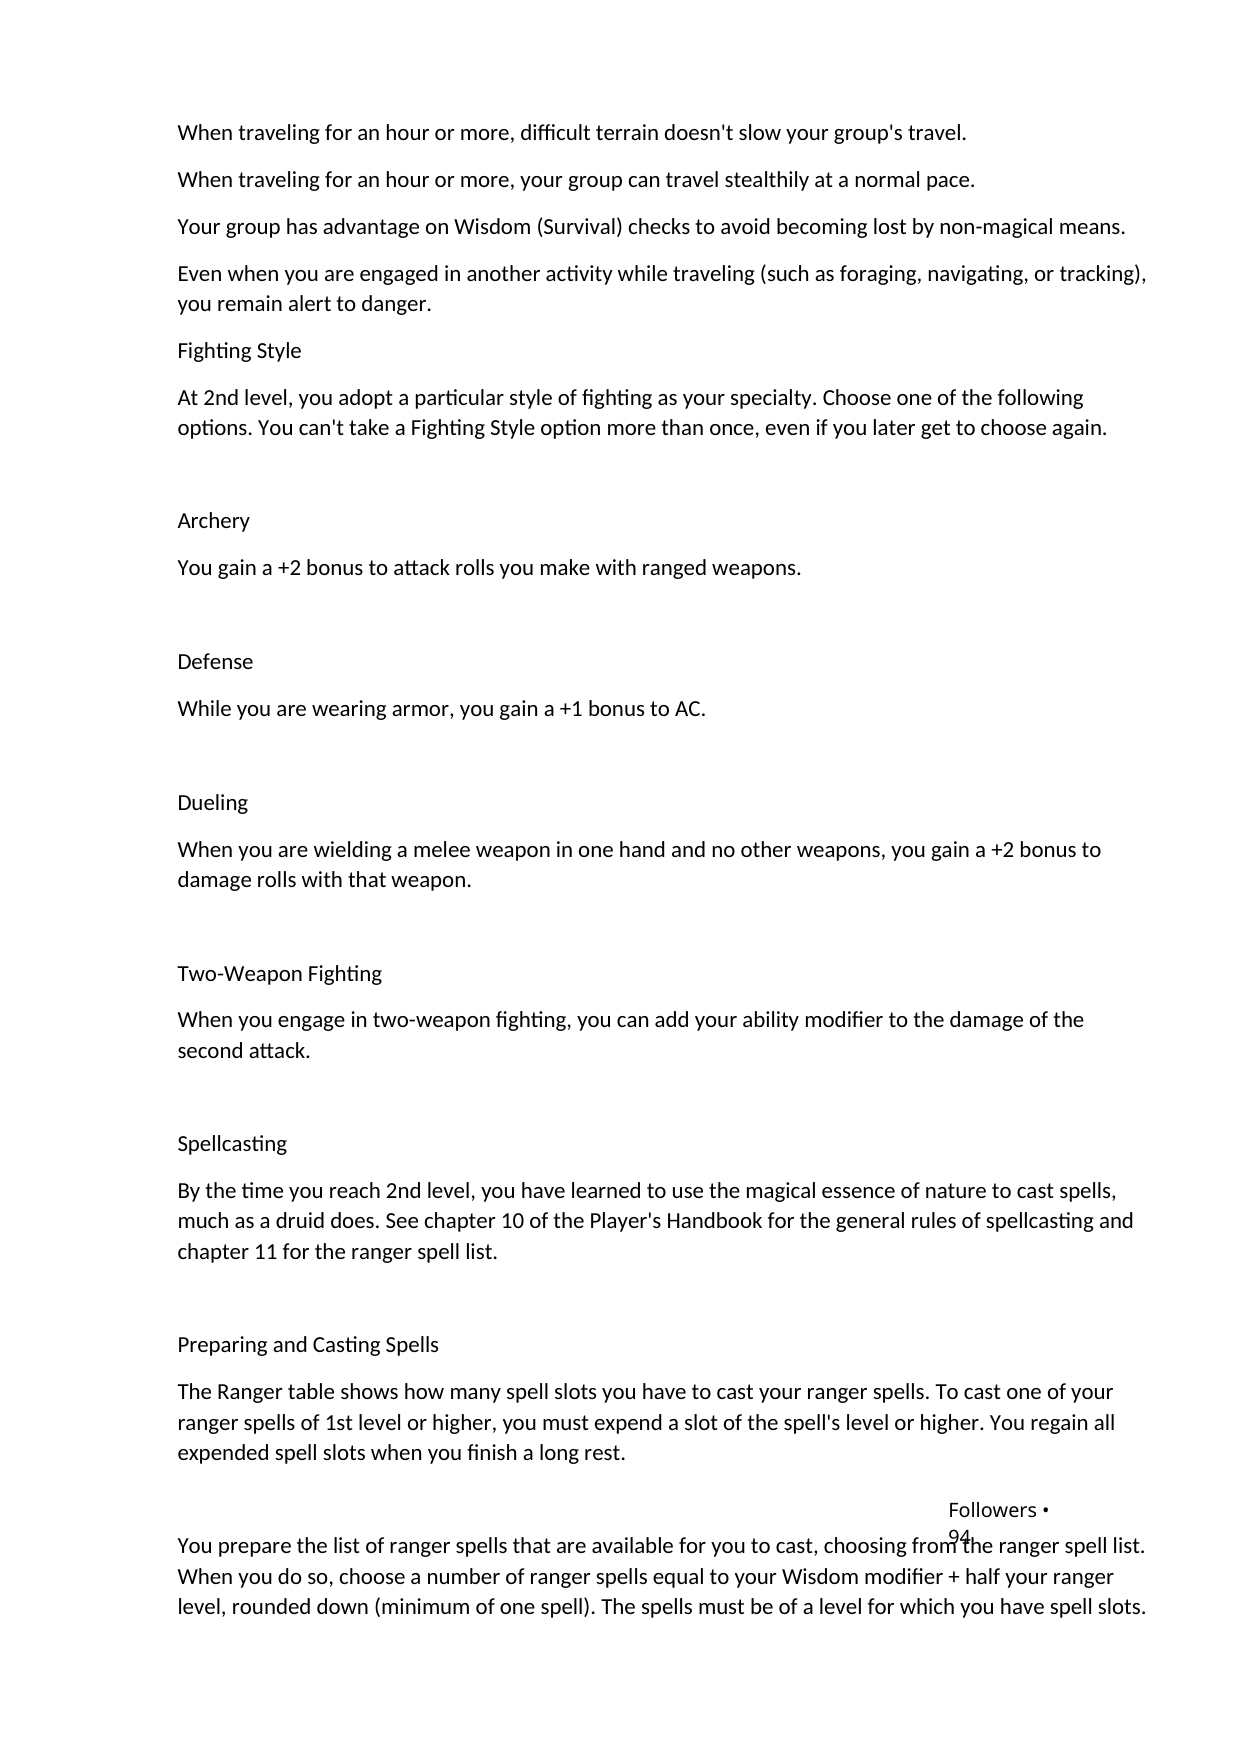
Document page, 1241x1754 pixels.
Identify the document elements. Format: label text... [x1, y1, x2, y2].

text Archery [177, 507, 1152, 535]
text Two-Weapon Fighting [177, 959, 1152, 987]
text Spellcasting [177, 1129, 1152, 1158]
text Preparing and Casting Spells [177, 1331, 1152, 1359]
text Even when you are engaged in another activity while traveling (such as foraging, navigating, or tracking), you remain alert to danger. [177, 259, 1152, 317]
text When you engage in two-weapon fighting, you can add your ability modifier to the damage of the second attack. [177, 1006, 1152, 1064]
text When traveling for an hour or more, your group can travel stealthily at a normal pace. [177, 165, 1152, 193]
text Your group has advantage on Wisdom (Survival) checks to avoid becoming lost by non-magical means. [177, 212, 1152, 240]
text The Ranger table shows how many spell slots you have to cast your ranger spells. To cast one of your ranger spells of 1st level or higher, you must expend a slot of the spell's level or higher. You regain all expended spell slots when you finish a long rest. [177, 1377, 1152, 1466]
text When you are wielding a melee weapon in one hand and no other weapons, you gain a +2 bonus to damage rolls with that weapon. [177, 835, 1152, 893]
text When traveling for an hour or more, difficult terrain doesn't slow your group's travel. [177, 118, 1152, 146]
text While you are wearing armor, you gain a +1 bonus to AC. [177, 694, 1152, 722]
text You prepare the list of ranger spells that are available for you to cast, choosing from the ranger spell list. When you do so, choose a number of ranger spells equal to your Wisdom modifier + half your ranger level, rounded down (minimum of one spell). The spells must be of a level for which you have spell slots. [177, 1532, 1152, 1620]
text Dueling [177, 788, 1152, 816]
text You gain a +2 bonus to attack rolls you make with ranged weapons. [177, 553, 1152, 582]
text By the time you reach 2nd level, you have learned to use the magical essence of nature to cast spells, much as a druid does. See chapter 10 of the Player's Handbook for the general rules of spellcasting and chapter 11 for the ranger spell list. [177, 1176, 1152, 1265]
text Defense [177, 647, 1152, 675]
text Fighting Style [177, 336, 1152, 364]
text At 2nd level, you adopt a particular style of fighting as your specialty. Choose one of the following options. You can't take a Fighting Style option more than once, even if you later get to choose again. [177, 383, 1152, 441]
